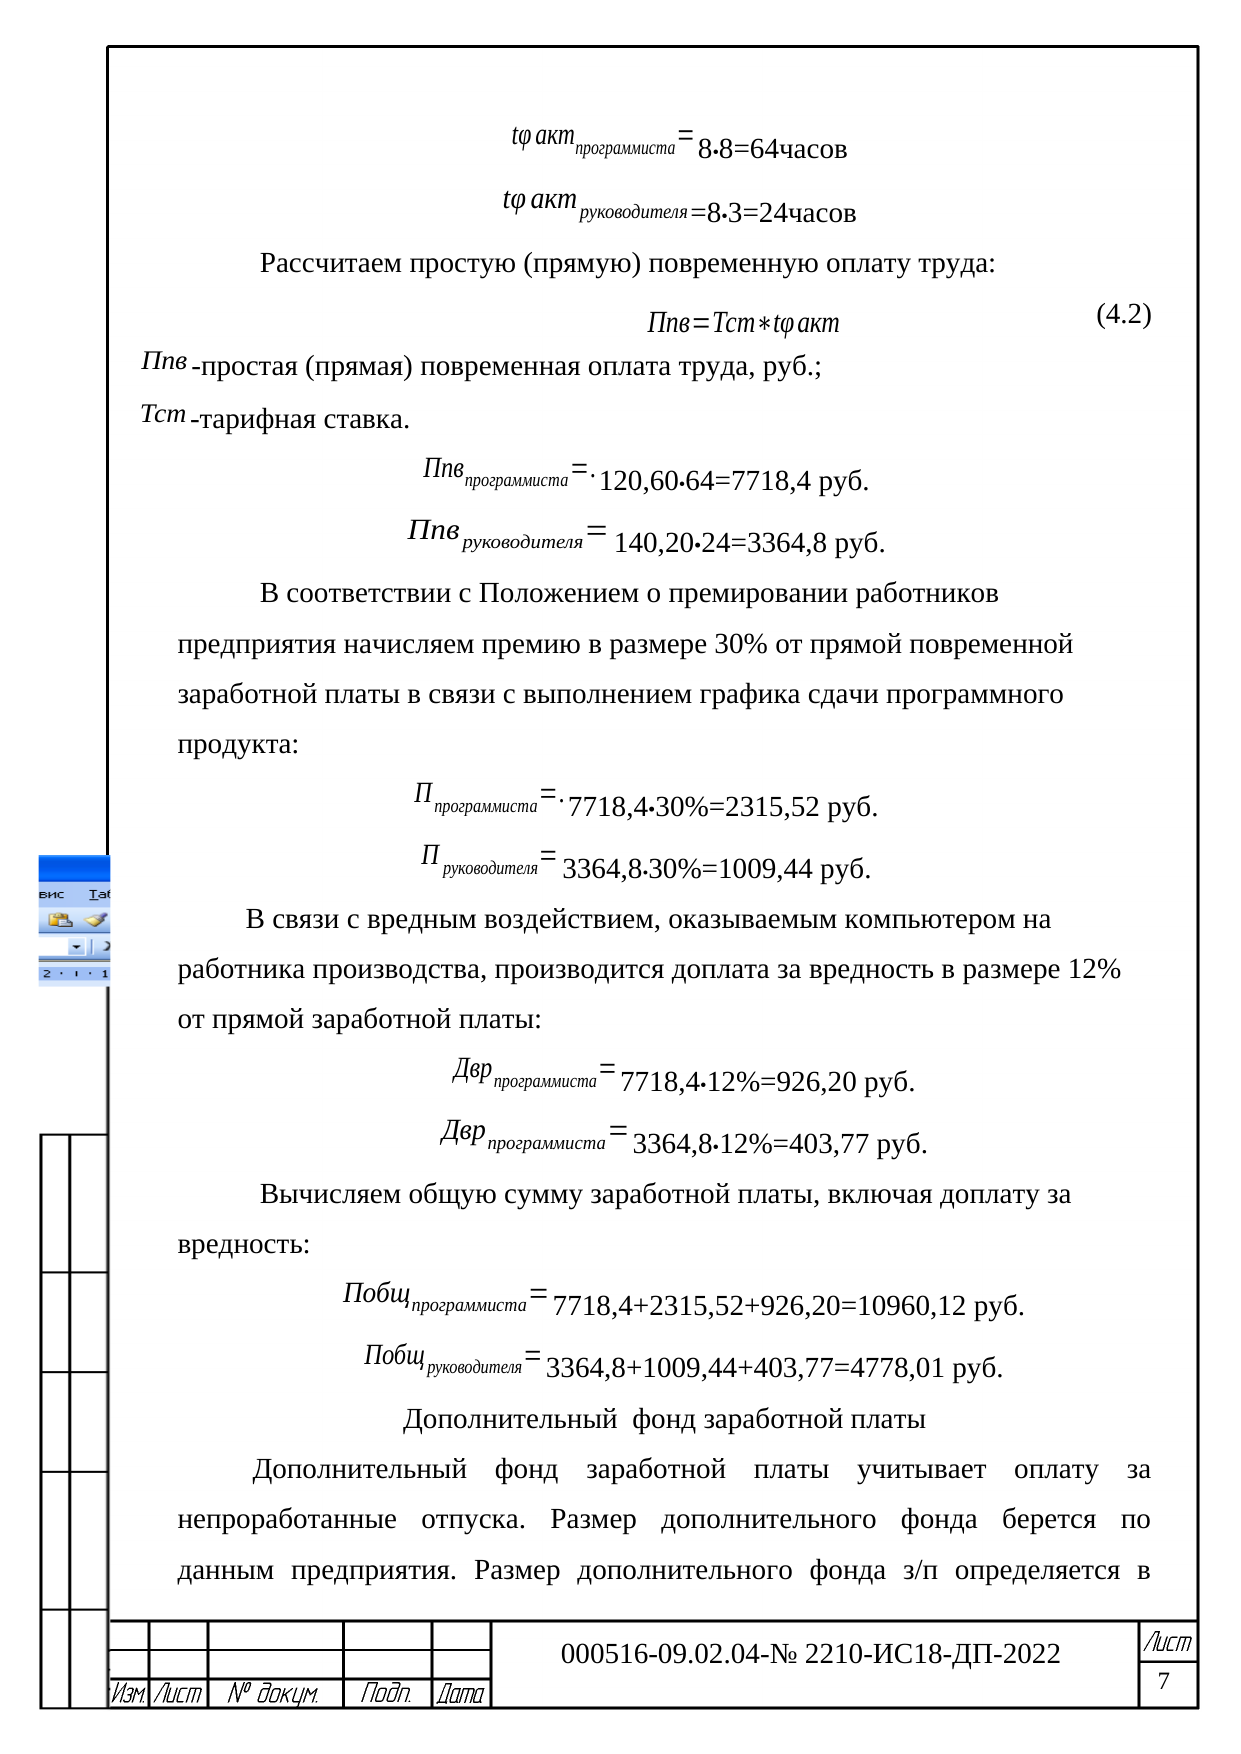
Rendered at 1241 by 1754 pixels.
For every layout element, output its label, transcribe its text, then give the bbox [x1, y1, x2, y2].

text 7718,4•12%=926,20 руб. [177, 1052, 1152, 1097]
text Вычисляем общую сумму заработной платы, включая доплату за вредность: [177, 1176, 1152, 1260]
text 3364,8+1009,44+403,77=4778,01 руб. [177, 1339, 1152, 1384]
picture [38, 42, 1202, 1712]
text В связи с вредным воздействием, оказываемым компьютером на работника производства, производится доплата за вредность в размере 12% от прямой заработной платы: [177, 901, 1152, 1035]
text 120,60•64=7718,4 руб. [140, 451, 1152, 497]
text Рассчитаем простую (прямую) повременную оплату труда: [177, 245, 1152, 279]
text 7718,4•30%=2315,52 руб. [140, 777, 1152, 822]
text В соответствии с Положением о премировании работников предприятия начисляем премию в размере 30% от прямой повременной заработной платы в связи с выполнением графика сдачи программного продукта: [177, 576, 1152, 760]
text 7718,4+2315,52+926,20=10960,12 руб. [177, 1277, 1152, 1322]
text -тарифная ставка. [140, 399, 1152, 435]
text -простая (прямая) повременная оплата труда, руб.; [140, 346, 1152, 382]
text 8•8=64часов [177, 118, 1152, 165]
text =8•3=24часов [177, 182, 1152, 229]
text 3364,8•30%=1009,44 руб. [140, 839, 1152, 884]
text (4.2) [177, 296, 1152, 329]
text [177, 1451, 1152, 1585]
text Дополнительный фонд заработной платы [177, 1401, 1152, 1434]
text 3364,8•12%=403,77 руб. [177, 1114, 1152, 1159]
text 140,20•24=3364,8 руб. [140, 513, 1152, 559]
